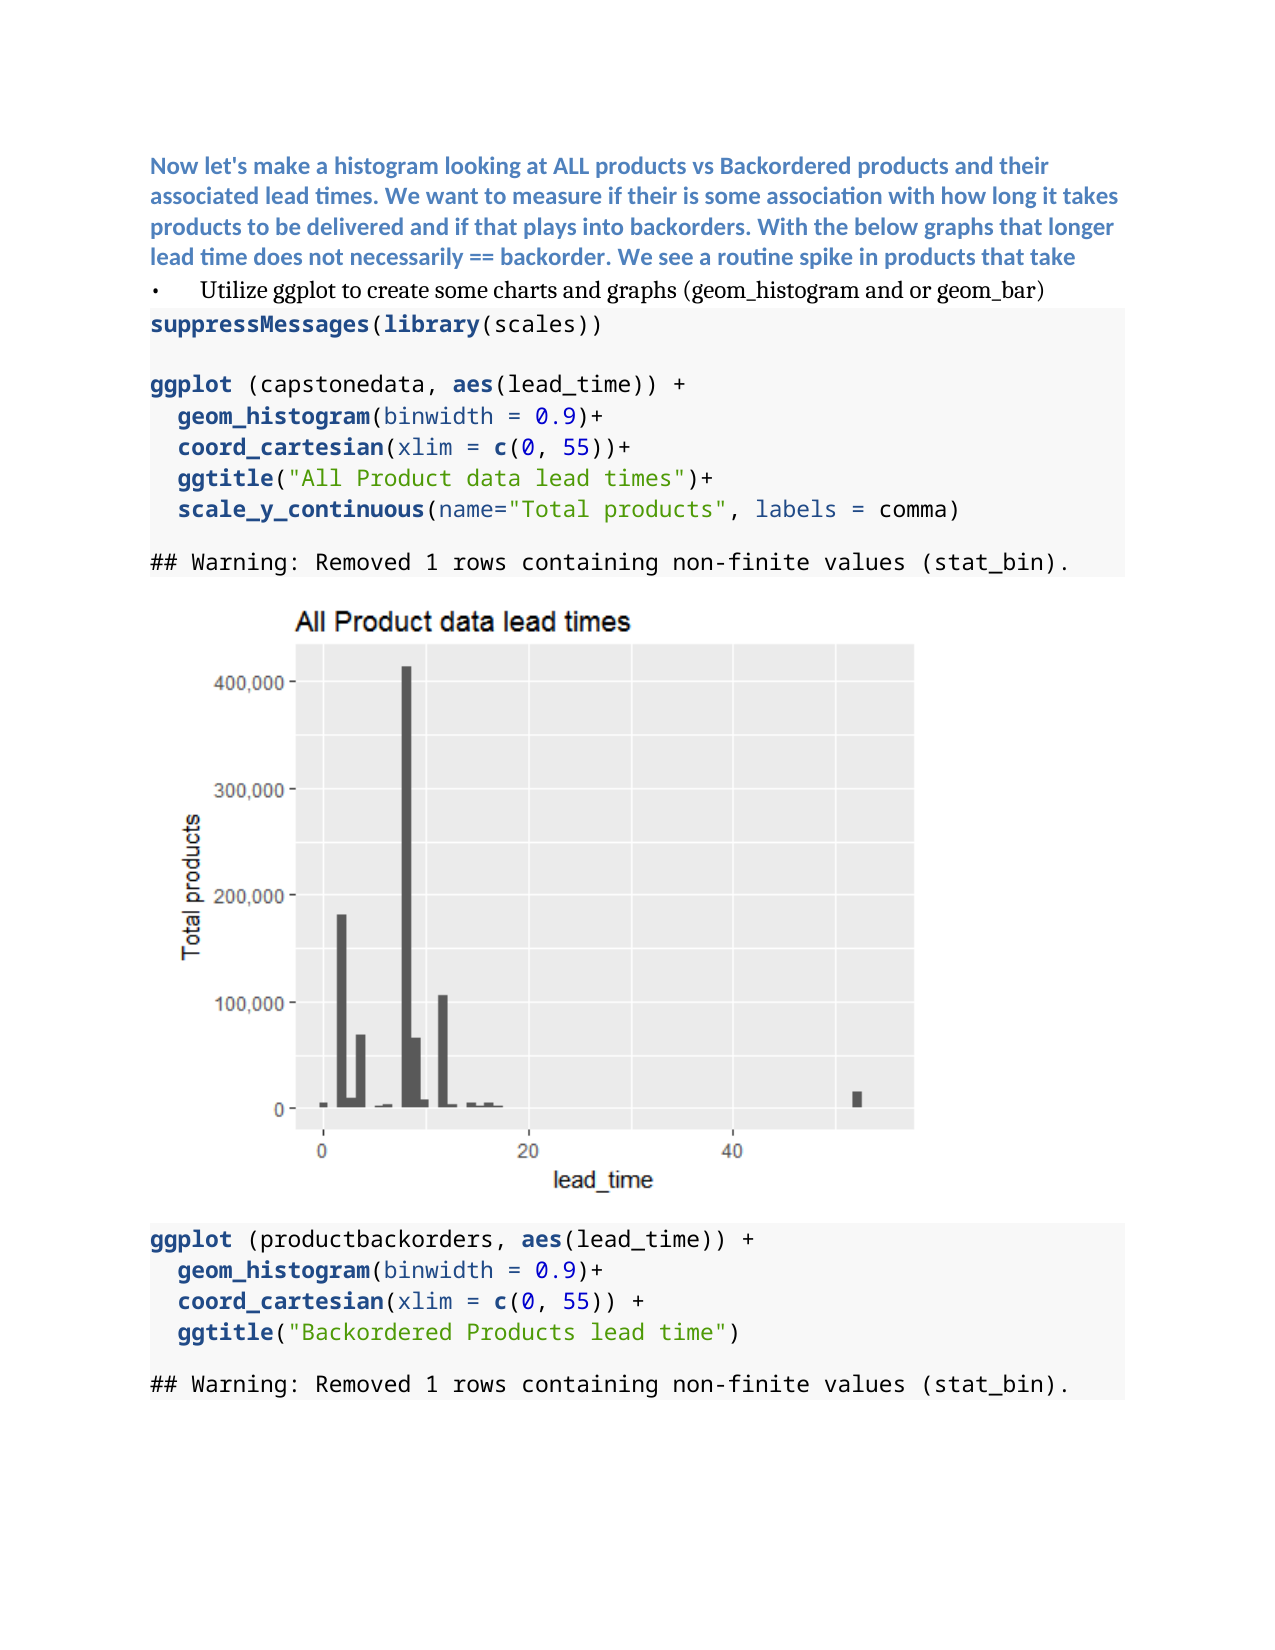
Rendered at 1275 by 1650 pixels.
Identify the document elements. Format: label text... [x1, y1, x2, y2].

text ## Warning: Removed 1 rows containing non-finite values (stat_bin). [150, 1368, 1125, 1400]
subtitle Now let's make a histogram looking at ALL products vs Backordered products and their associated lead times. We want to measure if their is some association with how long it takes products to be delivered and if that plays into backorders. With the below graphs that longer lead time does not necessarily == backorder. We see a routine spike in products that take [150, 150, 1125, 272]
text ggplot (productbackorders, aes(lead_time)) + geom_histogram(binwidth = 0.9)+ coord_cartesian(xlim = c(0, 55)) + ggtitle("Backordered Products lead time") [604, 1223, 1125, 1348]
list Utilize ggplot to create some charts and graphs (geom_histogram and or geom_bar) [150, 276, 1125, 304]
text suppressMessages(library(scales)) ggplot (capstonedata, aes(lead_time)) + geom_histogram(binwidth = 0.9)+ coord_cartesian(xlim = c(0, 55))+ ggtitle("All Product data lead times")+ scale_y_continuous(name="Total products", labels = comma) [150, 308, 1125, 524]
picture [168, 597, 927, 1204]
text ## Warning: Removed 1 rows containing non-finite values (stat_bin). [150, 545, 1125, 577]
